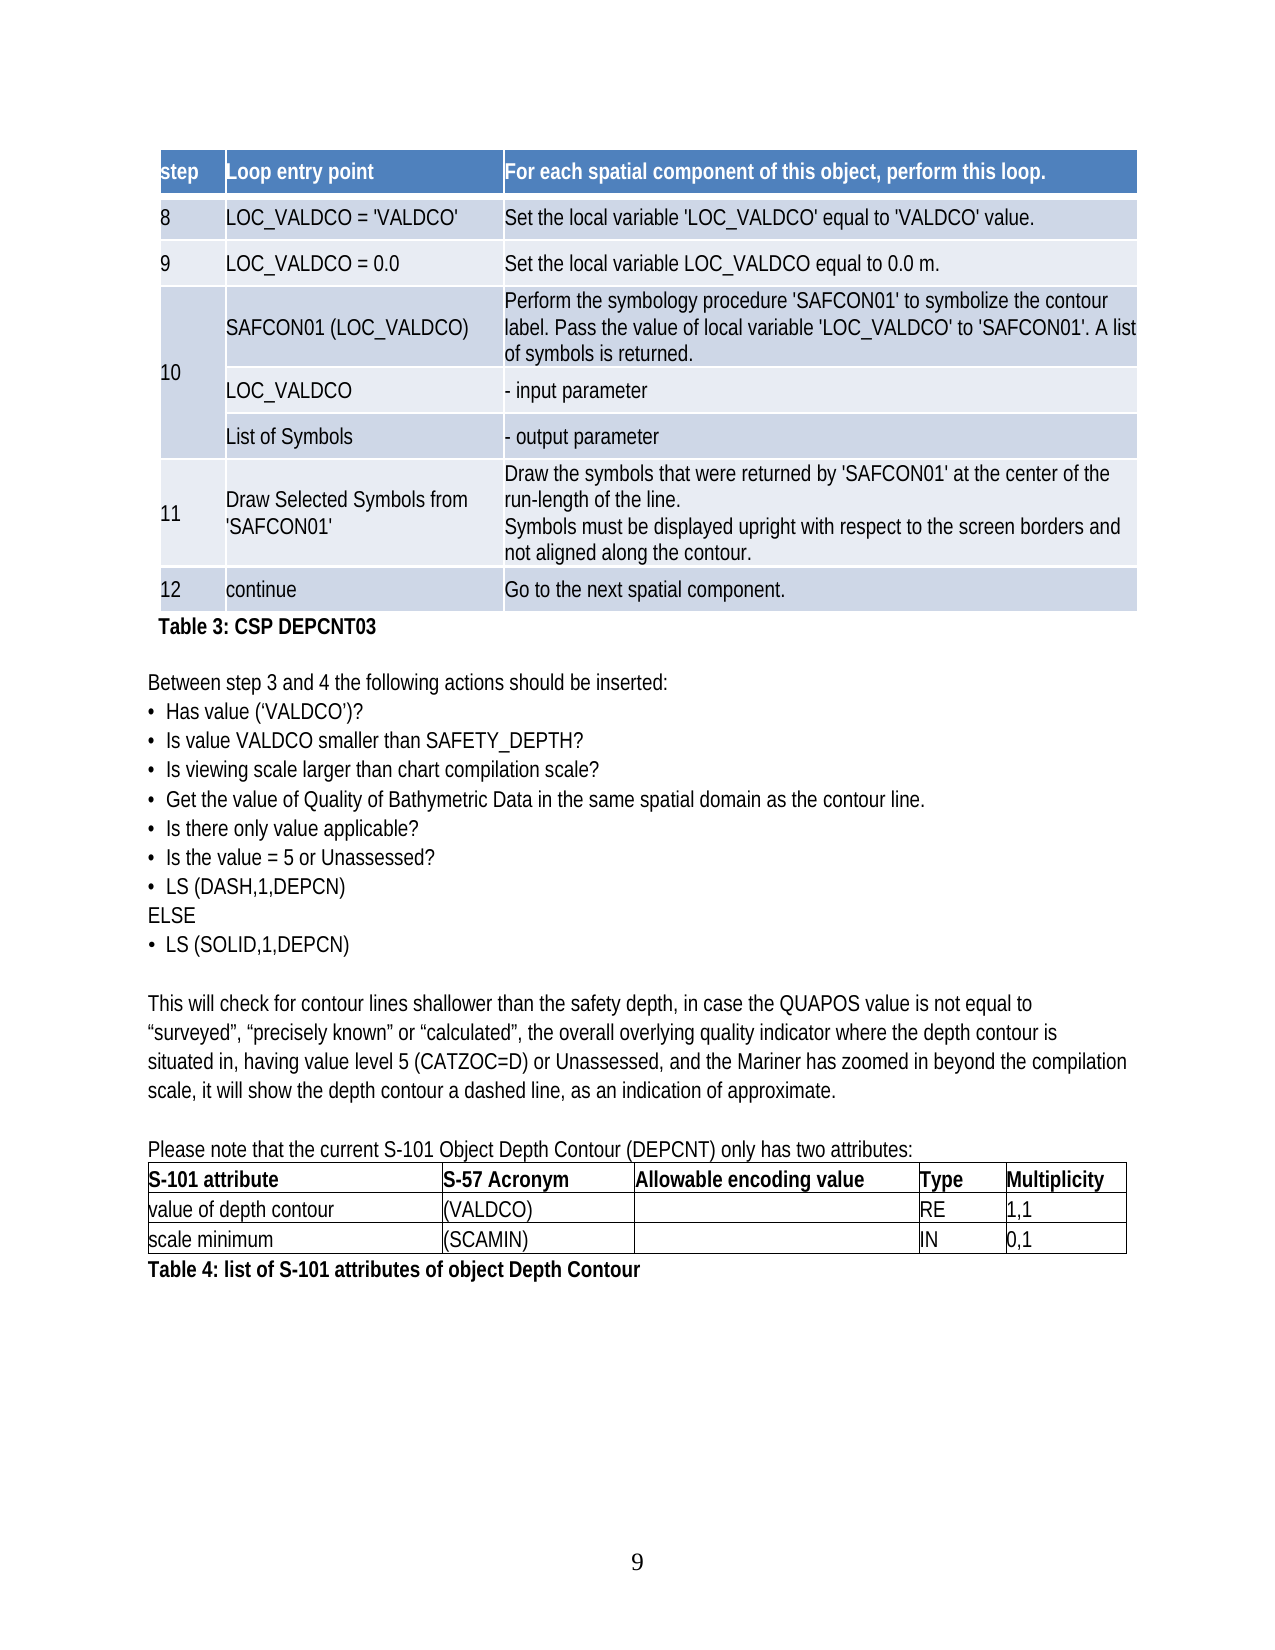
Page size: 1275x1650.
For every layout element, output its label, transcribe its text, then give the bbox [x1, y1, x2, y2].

table_cell [635, 1193, 919, 1222]
table_cell SAFCON01 (LOC_VALDCO) [227, 287, 503, 366]
table_cell 1,1 [1007, 1193, 1126, 1222]
table_cell LOC_VALDCO = 0.0 [227, 241, 503, 285]
table_cell List of Symbols [227, 414, 503, 458]
table_cell Draw Selected Symbols from 'SAFCON01' [227, 460, 503, 565]
table_cell (VALDCO) [443, 1193, 634, 1222]
table_cell 11 [161, 460, 225, 565]
table_header Multiplicity [1007, 1163, 1126, 1192]
table_cell 9 [161, 241, 225, 285]
table_cell RE [920, 1193, 1006, 1222]
table_cell value of depth contour [149, 1193, 442, 1222]
table_cell (SCAMIN) [443, 1223, 634, 1252]
table_cell Draw the symbols that were returned by 'SAFCON01' at the center of the run-length of the line. Symbols must be displayed upright with respect to the screen borders and not aligned along the contour. [505, 460, 1137, 565]
table_cell [635, 1223, 919, 1252]
text Table 4: list of S-101 attributes of object Depth Contour [148, 1254, 1127, 1283]
list Is the value = 5 or Unassessed? [148, 841, 1127, 870]
table_cell Set the local variable LOC_VALDCO equal to 0.0 m. [505, 241, 1137, 285]
list Has value (‘VALDCO’)? [148, 695, 1127, 724]
table_cell LOC_VALDCO [227, 368, 503, 412]
text Table 3: CSP DEPCNT03 [148, 613, 1127, 640]
list LS (SOLID,1,DEPCN) [148, 928, 1127, 958]
text This will check for contour lines shallower than the safety depth, in case the QUAPOS value is not equal to “surveyed”, “precisely known” or “calculated”, the overall overlying quality indicator where the depth contour is situated in, having value level 5 (CATZOC=D) or Unassessed, and the Mariner has zoomed in beyond the compilation scale, it will show the depth contour a dashed line, as an indication of approximate. [148, 987, 1127, 1103]
list Is viewing scale larger than chart compilation scale? [148, 753, 1127, 783]
list Is there only value applicable? [148, 812, 1127, 841]
table_cell - input parameter [505, 368, 1137, 412]
table_header S-57 Acronym [443, 1163, 634, 1192]
table_cell LOC_VALDCO = 'VALDCO' [227, 200, 503, 239]
table_cell Perform the symbology procedure 'SAFCON01' to symbolize the contour label. Pass the value of local variable 'LOC_VALDCO' to 'SAFCON01'. A list of symbols is returned. [505, 287, 1137, 366]
text ELSE [148, 899, 1127, 928]
table_header Type [920, 1163, 1006, 1192]
table_cell scale minimum [149, 1223, 442, 1252]
table_cell 0,1 [1007, 1223, 1126, 1252]
table_cell IN [920, 1223, 1006, 1252]
table_header Loop entry point [227, 150, 503, 193]
list LS (DASH,1,DEPCN) [148, 870, 1127, 899]
table_cell Set the local variable 'LOC_VALDCO' equal to 'VALDCO' value. [505, 200, 1137, 239]
table_cell - output parameter [505, 414, 1137, 458]
table_header step [161, 150, 225, 193]
table_cell continue [227, 568, 503, 611]
text Please note that the current S-101 Object Depth Contour (DEPCNT) only has two attributes: [148, 1133, 1127, 1162]
table_cell 8 [161, 200, 225, 239]
table_header S-101 attribute [149, 1163, 442, 1192]
table_cell Go to the next spatial component. [505, 568, 1137, 611]
list Is value VALDCO smaller than SAFETY_DEPTH? [148, 724, 1127, 753]
table_cell 12 [161, 568, 225, 611]
table_header Allowable encoding value [635, 1163, 919, 1192]
table_header For each spatial component of this object, perform this loop. [505, 150, 1137, 193]
table_cell 10 [161, 287, 225, 458]
list Get the value of Quality of Bathymetric Data in the same spatial domain as the contour line. [148, 783, 1127, 812]
text Between step 3 and 4 the following actions should be inserted: [148, 666, 1127, 695]
